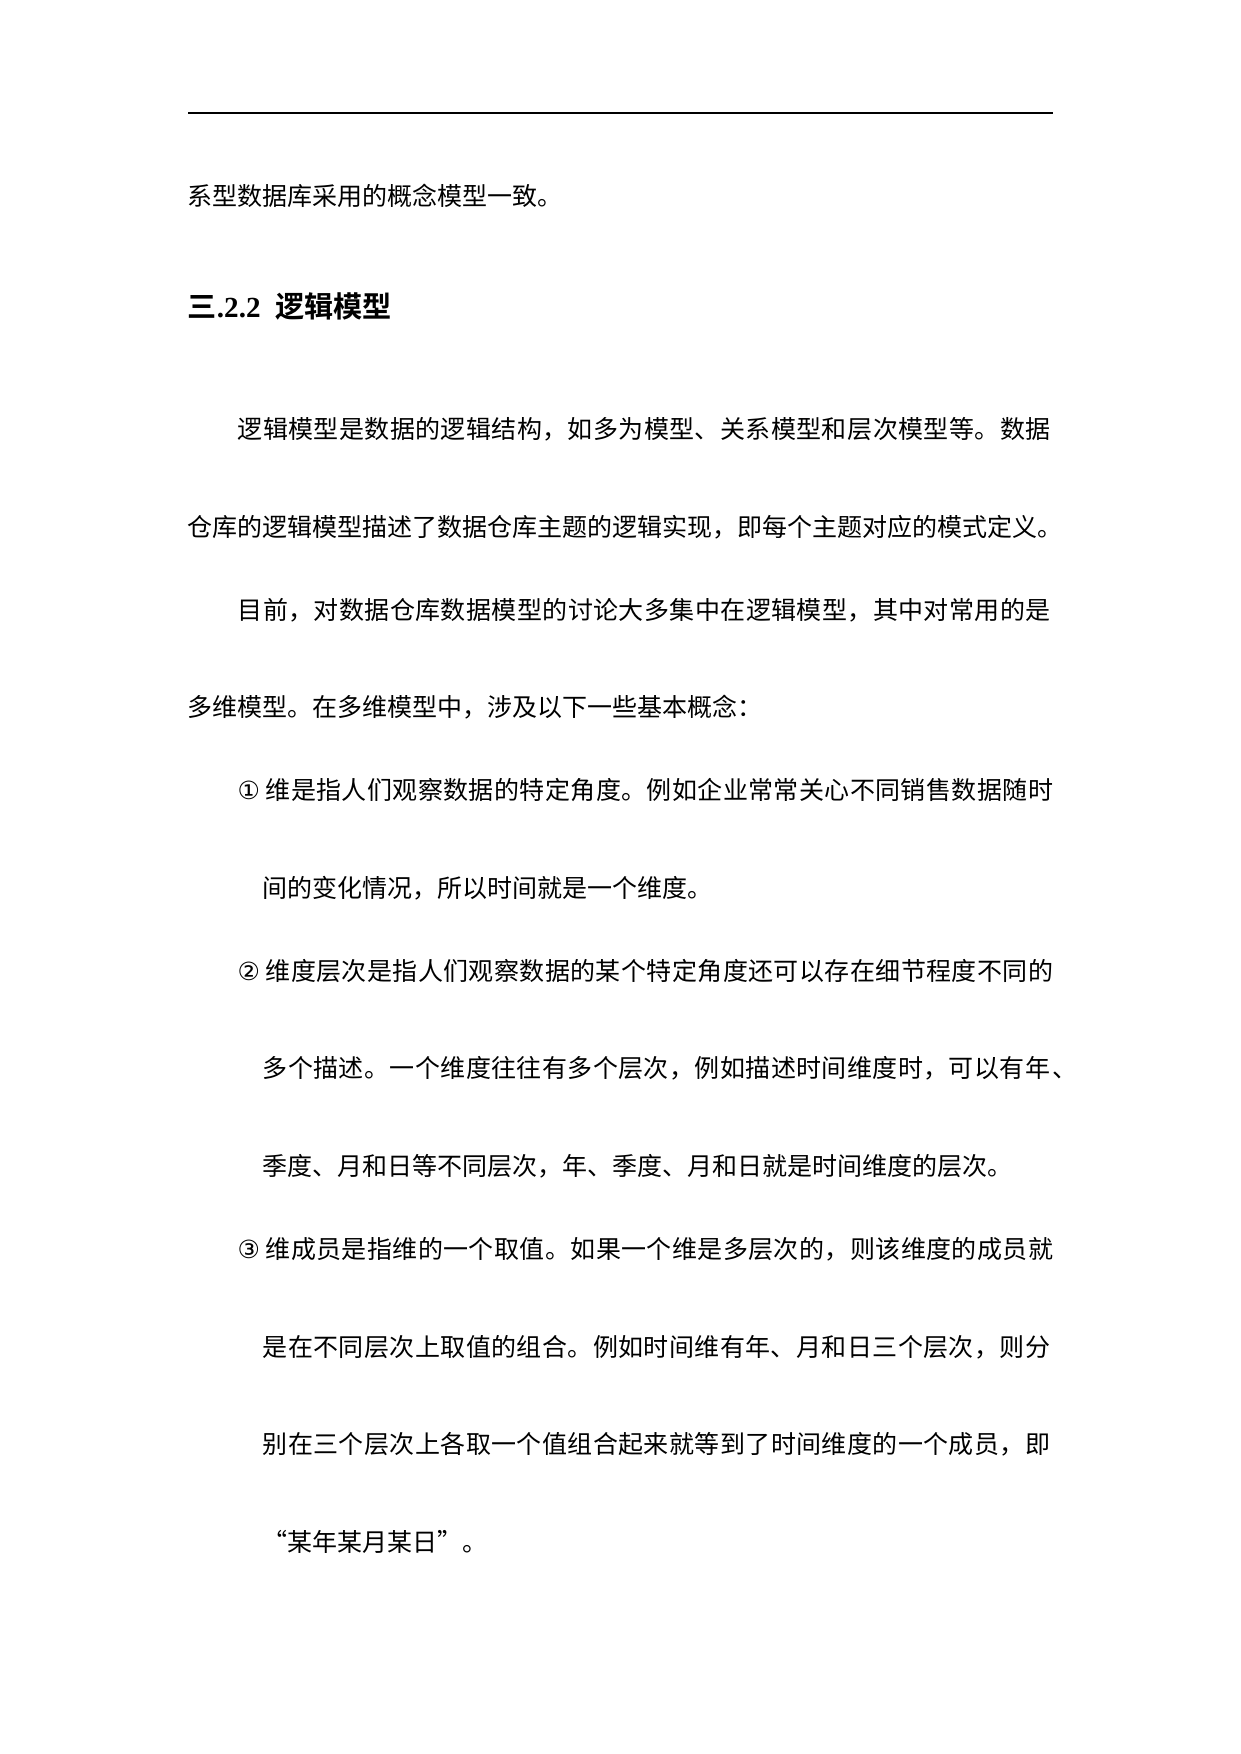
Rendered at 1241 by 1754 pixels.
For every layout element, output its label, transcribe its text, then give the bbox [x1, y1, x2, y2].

text 维度层次是指人们观察数据的某个特定角度还可以存在细节程度不同的多个描述。一个维度往往有多个层次，例如描述时间维度时，可以有年、季度、月和日等不同层次，年、季度、月和日就是时间维度的层次。 [237, 937, 1053, 1197]
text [187, 162, 1053, 227]
subtitle 逻辑模型 [187, 272, 1053, 337]
text 目前，对数据仓库数据模型的讨论大多集中在逻辑模型，其中对常用的是多维模型。在多维模型中，涉及以下一些基本概念： [187, 576, 1053, 738]
text 维是指人们观察数据的特定角度。例如企业常常关心不同销售数据随时间的变化情况，所以时间就是一个维度。 [237, 756, 1053, 919]
text 逻辑模型是数据的逻辑结构，如多为模型、关系模型和层次模型等。数据仓库的逻辑模型描述了数据仓库主题的逻辑实现，即每个主题对应的模式定义。 [187, 395, 1053, 558]
text 维成员是指维的一个取值。如果一个维是多层次的，则该维度的成员就是在不同层次上取值的组合。例如时间维有年、月和日三个层次，则分别在三个层次上各取一个值组合起来就等到了时间维度的一个成员，即“某年某月某日”。 [237, 1215, 1053, 1573]
